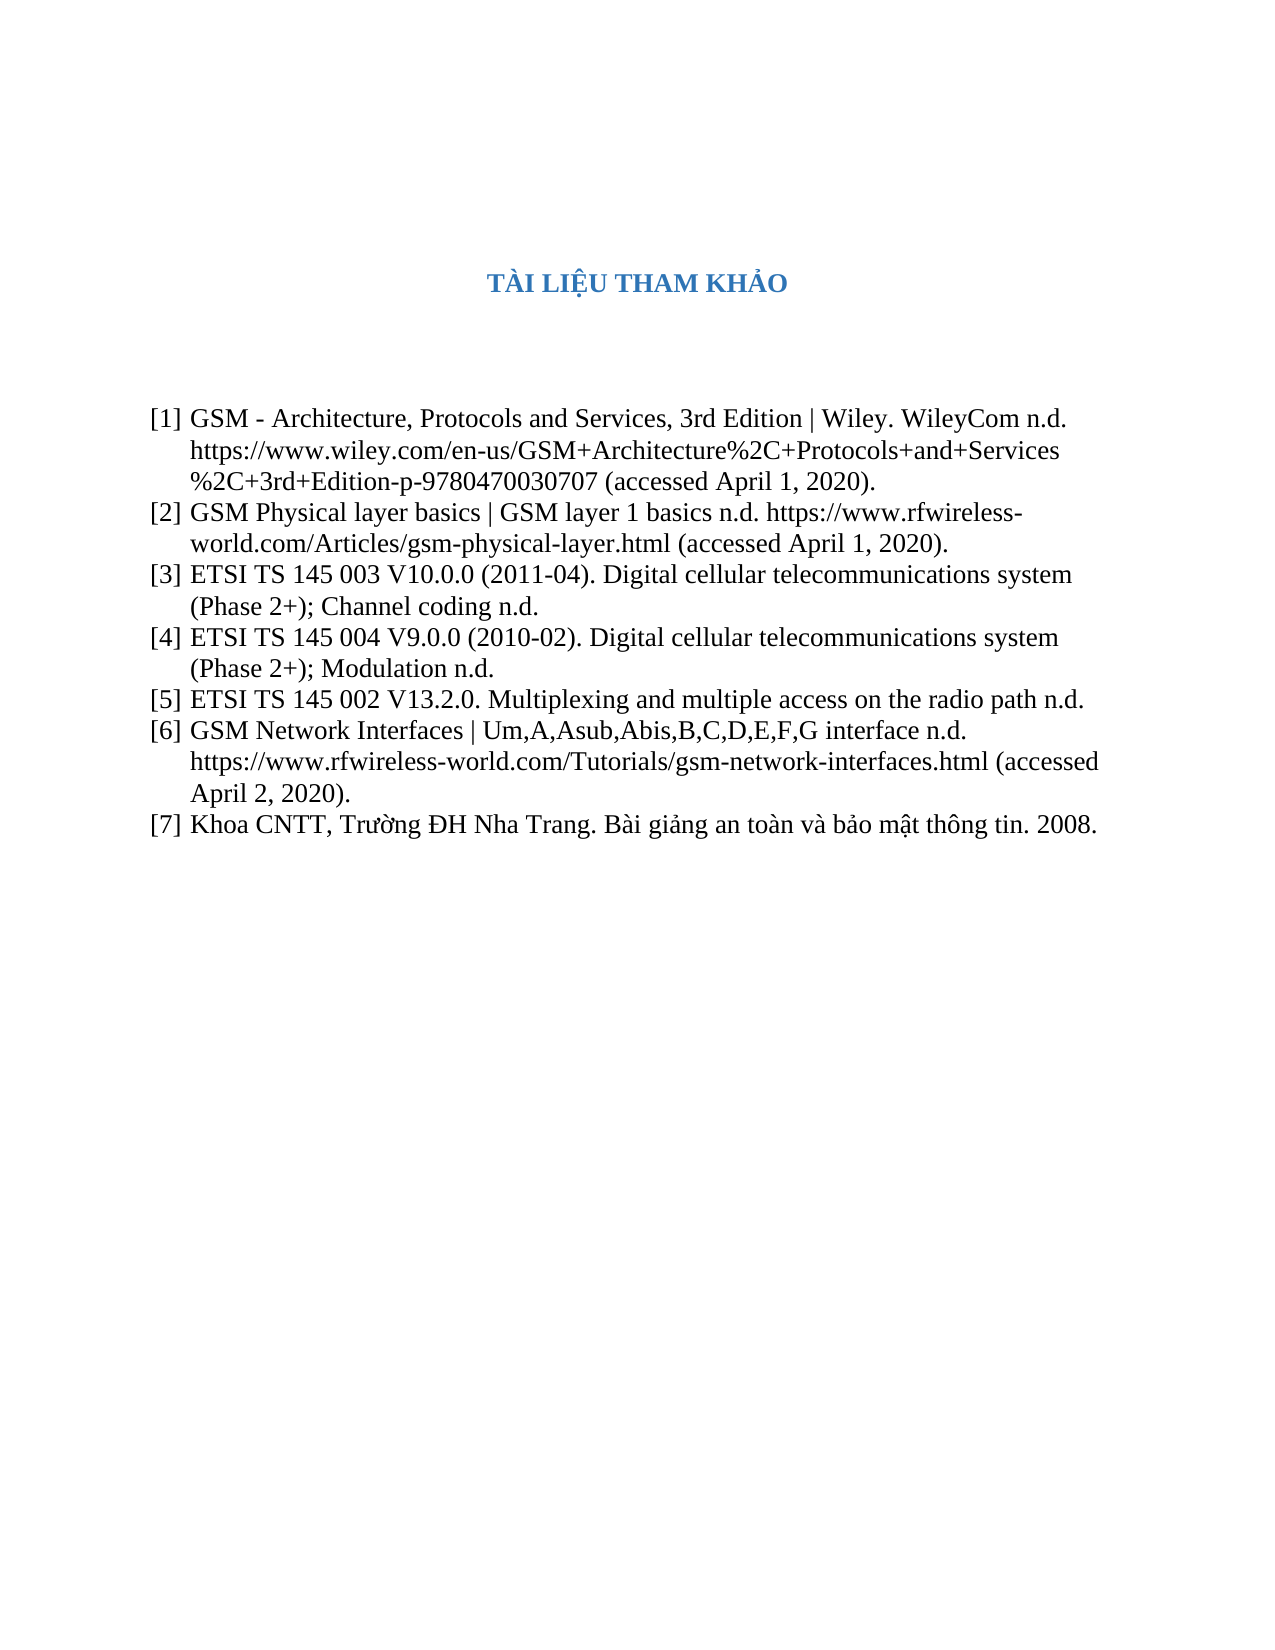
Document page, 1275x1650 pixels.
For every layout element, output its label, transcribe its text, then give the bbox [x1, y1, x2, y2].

text [7] Khoa CNTT, Trường ĐH Nha Trang. Bài giảng an toàn và bảo mật thông tin. 2008. [150, 808, 1125, 839]
text [6] GSM Network Interfaces | Um,A,Asub,Abis,B,C,D,E,F,G interface n.d. https://www.rfwireless-world.com/Tutorials/gsm-network-interfaces.html (accessed April 2, 2020). [150, 714, 1125, 808]
text [2] GSM Physical layer basics | GSM layer 1 basics n.d. https://www.rfwireless-world.com/Articles/gsm-physical-layer.html (accessed April 1, 2020). [150, 496, 1125, 559]
text [4] ETSI TS 145 004 V9.0.0 (2010-02). Digital cellular telecommunications system (Phase 2+); Modulation n.d. [150, 621, 1125, 683]
text [3] ETSI TS 145 003 V10.0.0 (2011-04). Digital cellular telecommunications system (Phase 2+); Channel coding n.d. [150, 559, 1125, 621]
subtitle TÀI LIỆU THAM KHẢO [150, 267, 1125, 298]
text [1] GSM - Architecture, Protocols and Services, 3rd Edition | Wiley. WileyCom n.d. https://www.wiley.com/en-us/GSM+Architecture%2C+Protocols+and+Services%2C+3rd+Edition-p-9780470030707 (accessed April 1, 2020). [150, 401, 1125, 496]
text [5] ETSI TS 145 002 V13.2.0. Multiplexing and multiple access on the radio path n.d. [150, 683, 1125, 714]
